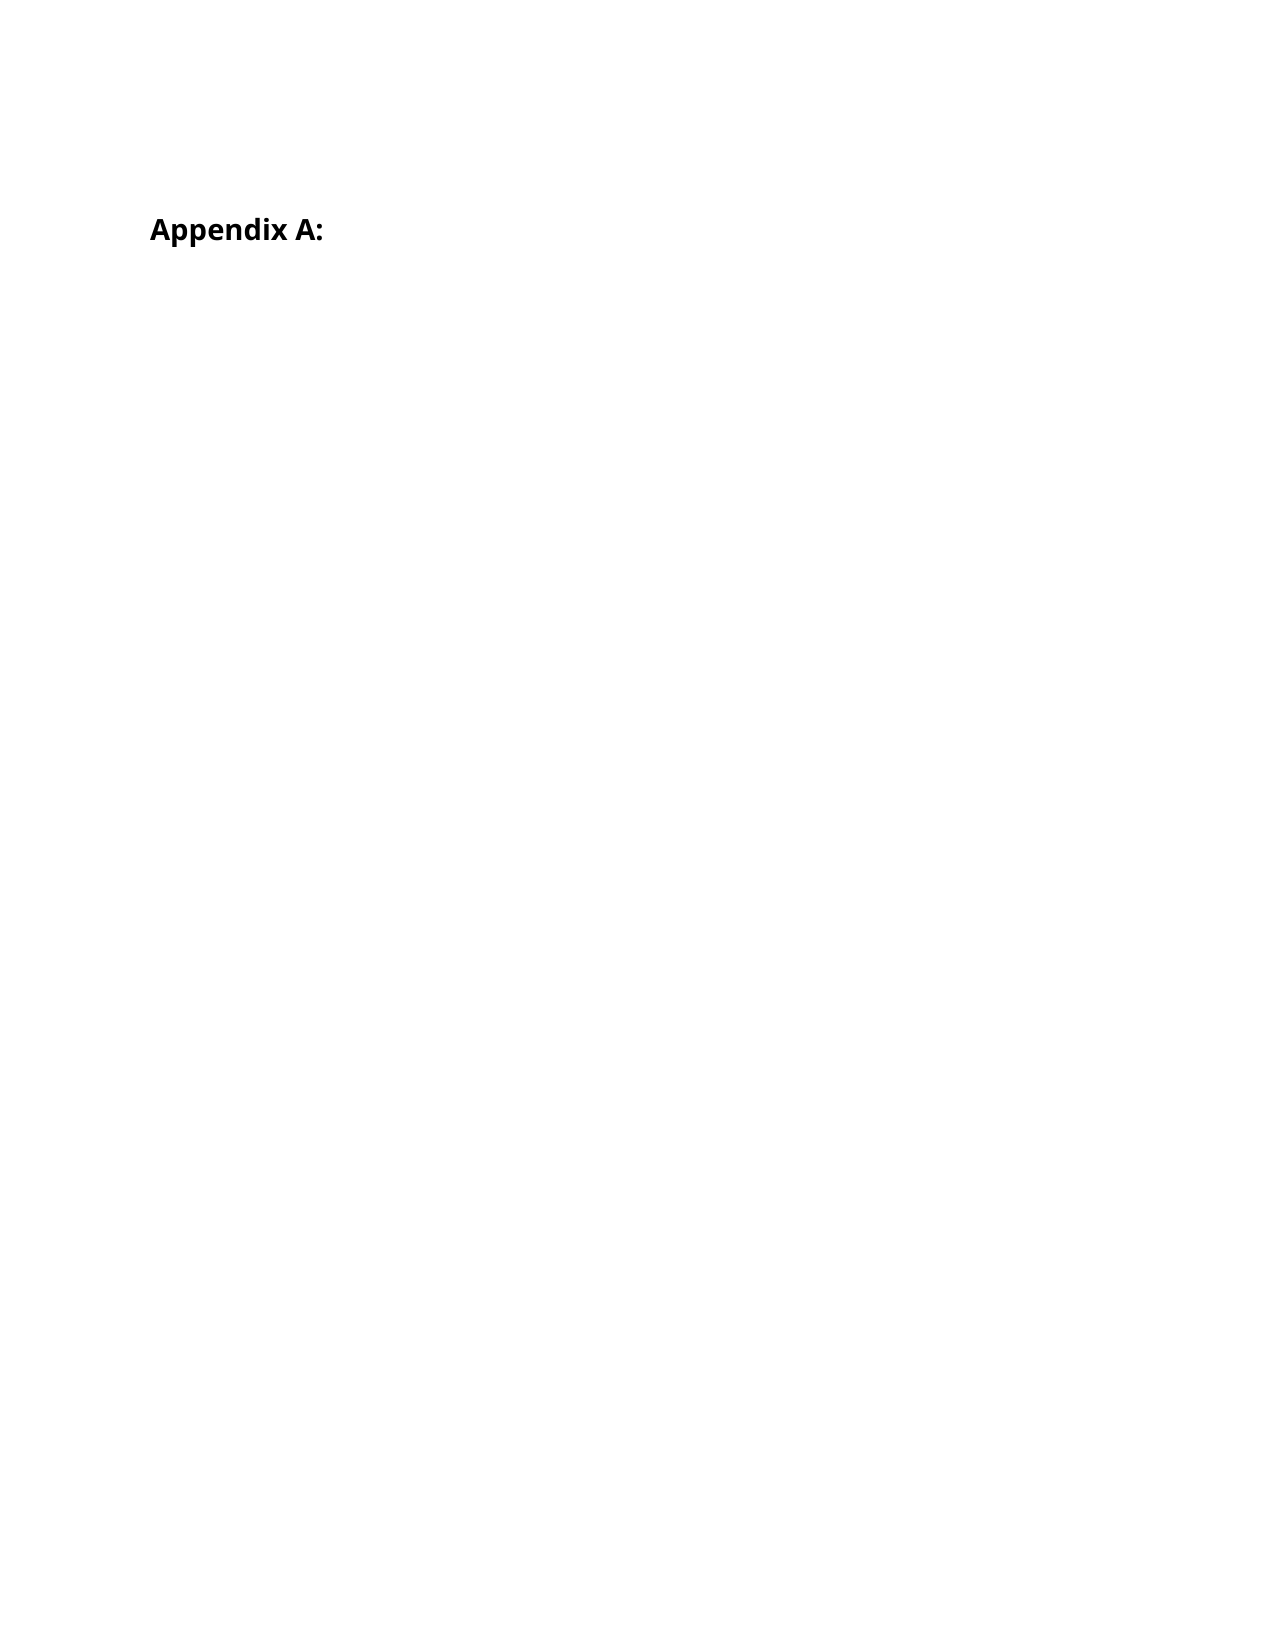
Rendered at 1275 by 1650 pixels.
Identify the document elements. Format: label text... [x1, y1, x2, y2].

text Appendix A: [150, 209, 1125, 249]
